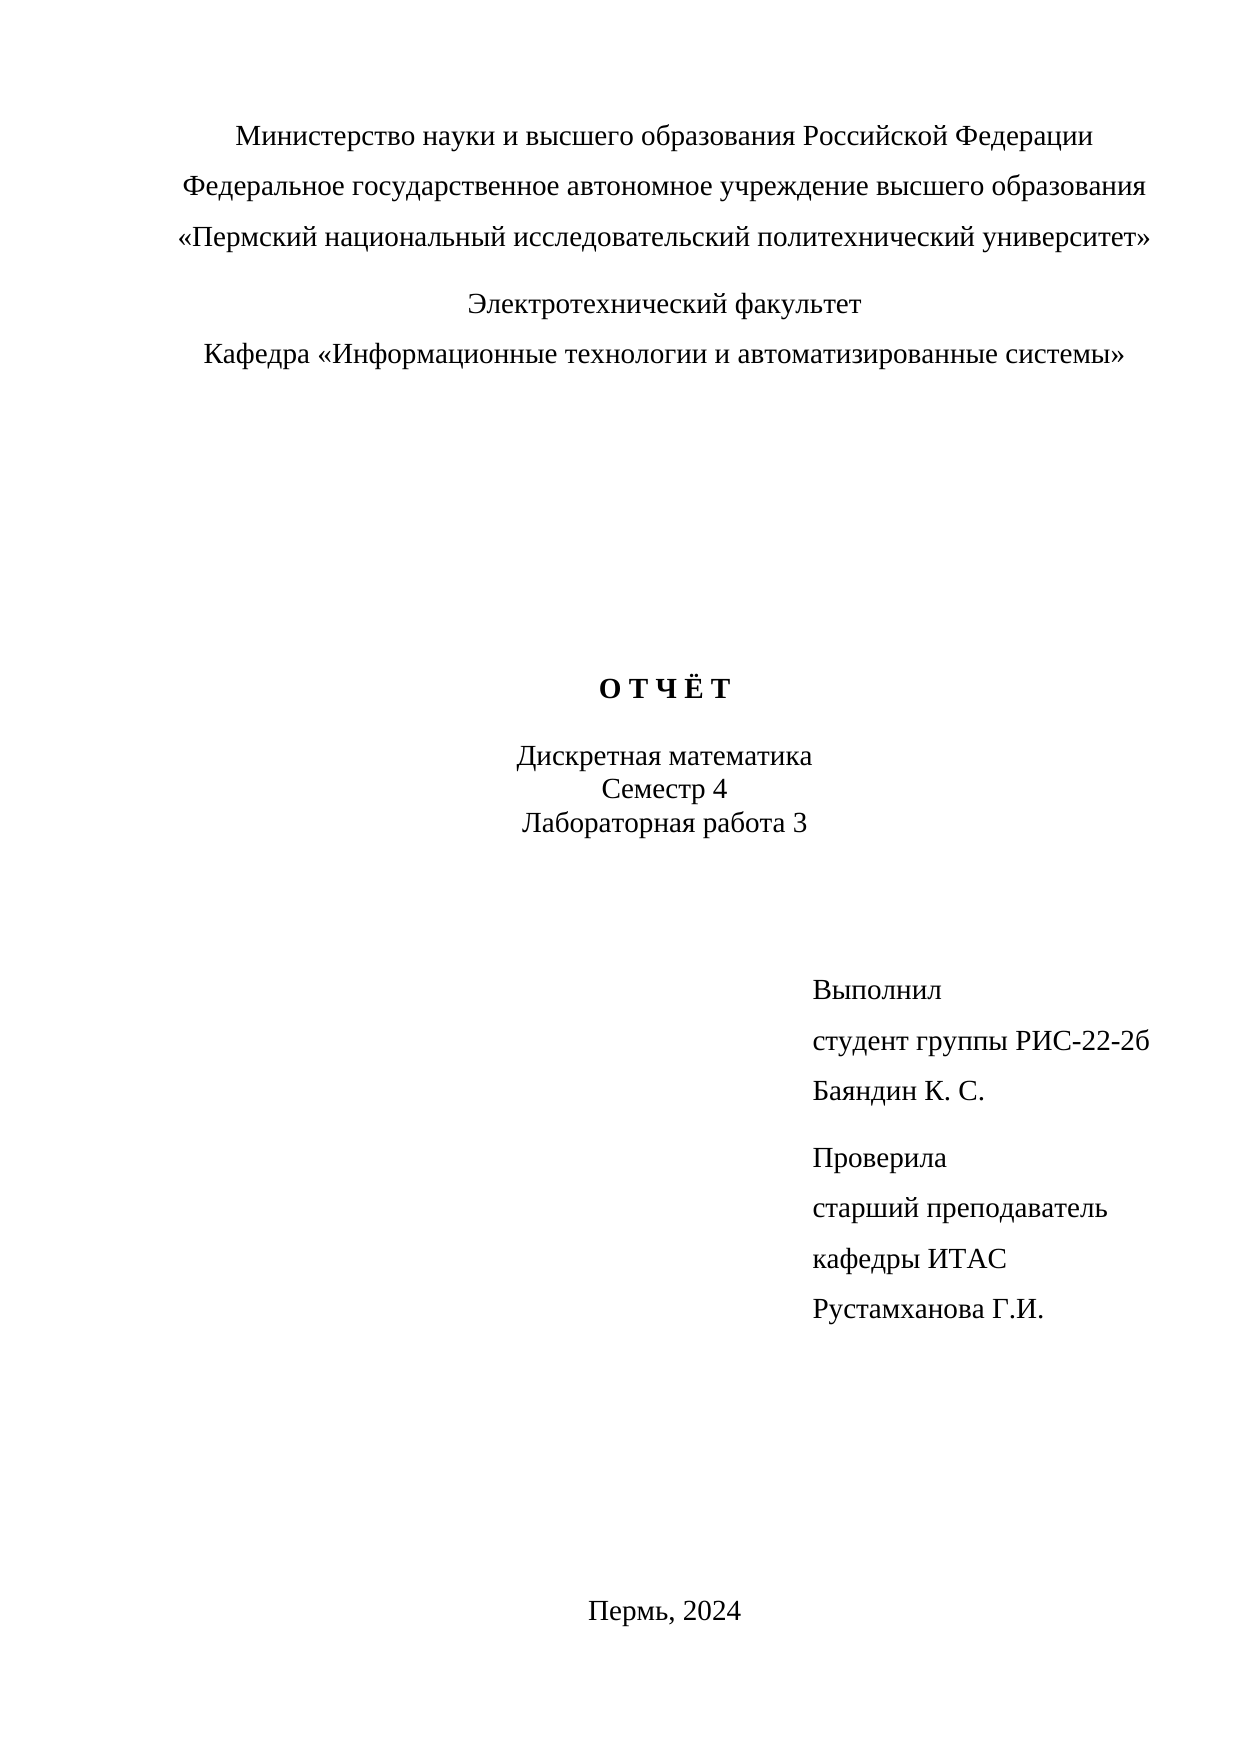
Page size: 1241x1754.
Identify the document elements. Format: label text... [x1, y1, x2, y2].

text Проверила старший преподаватель кафедры ИТАС Рустамханова Г.И. [812, 1140, 1152, 1324]
text Лабораторная работа 3 [177, 805, 1152, 838]
text Министерство науки и высшего образования Российской Федерации Федеральное государственное автономное учреждение высшего образования «Пермский национальный исследовательский политехнический университет» [177, 118, 1152, 252]
text Электротехнический факультет Кафедра «Информационные технологии и автоматизированные системы» [177, 286, 1152, 369]
text Выполнил студент группы РИС-22-2б Баяндин К. С. [812, 972, 1152, 1107]
text Дискретная математика [177, 738, 1152, 771]
text Пермь, 2024 [177, 1593, 1152, 1626]
text Семестр 4 [177, 771, 1152, 805]
text О Т Ч Ё Т [177, 671, 1152, 704]
